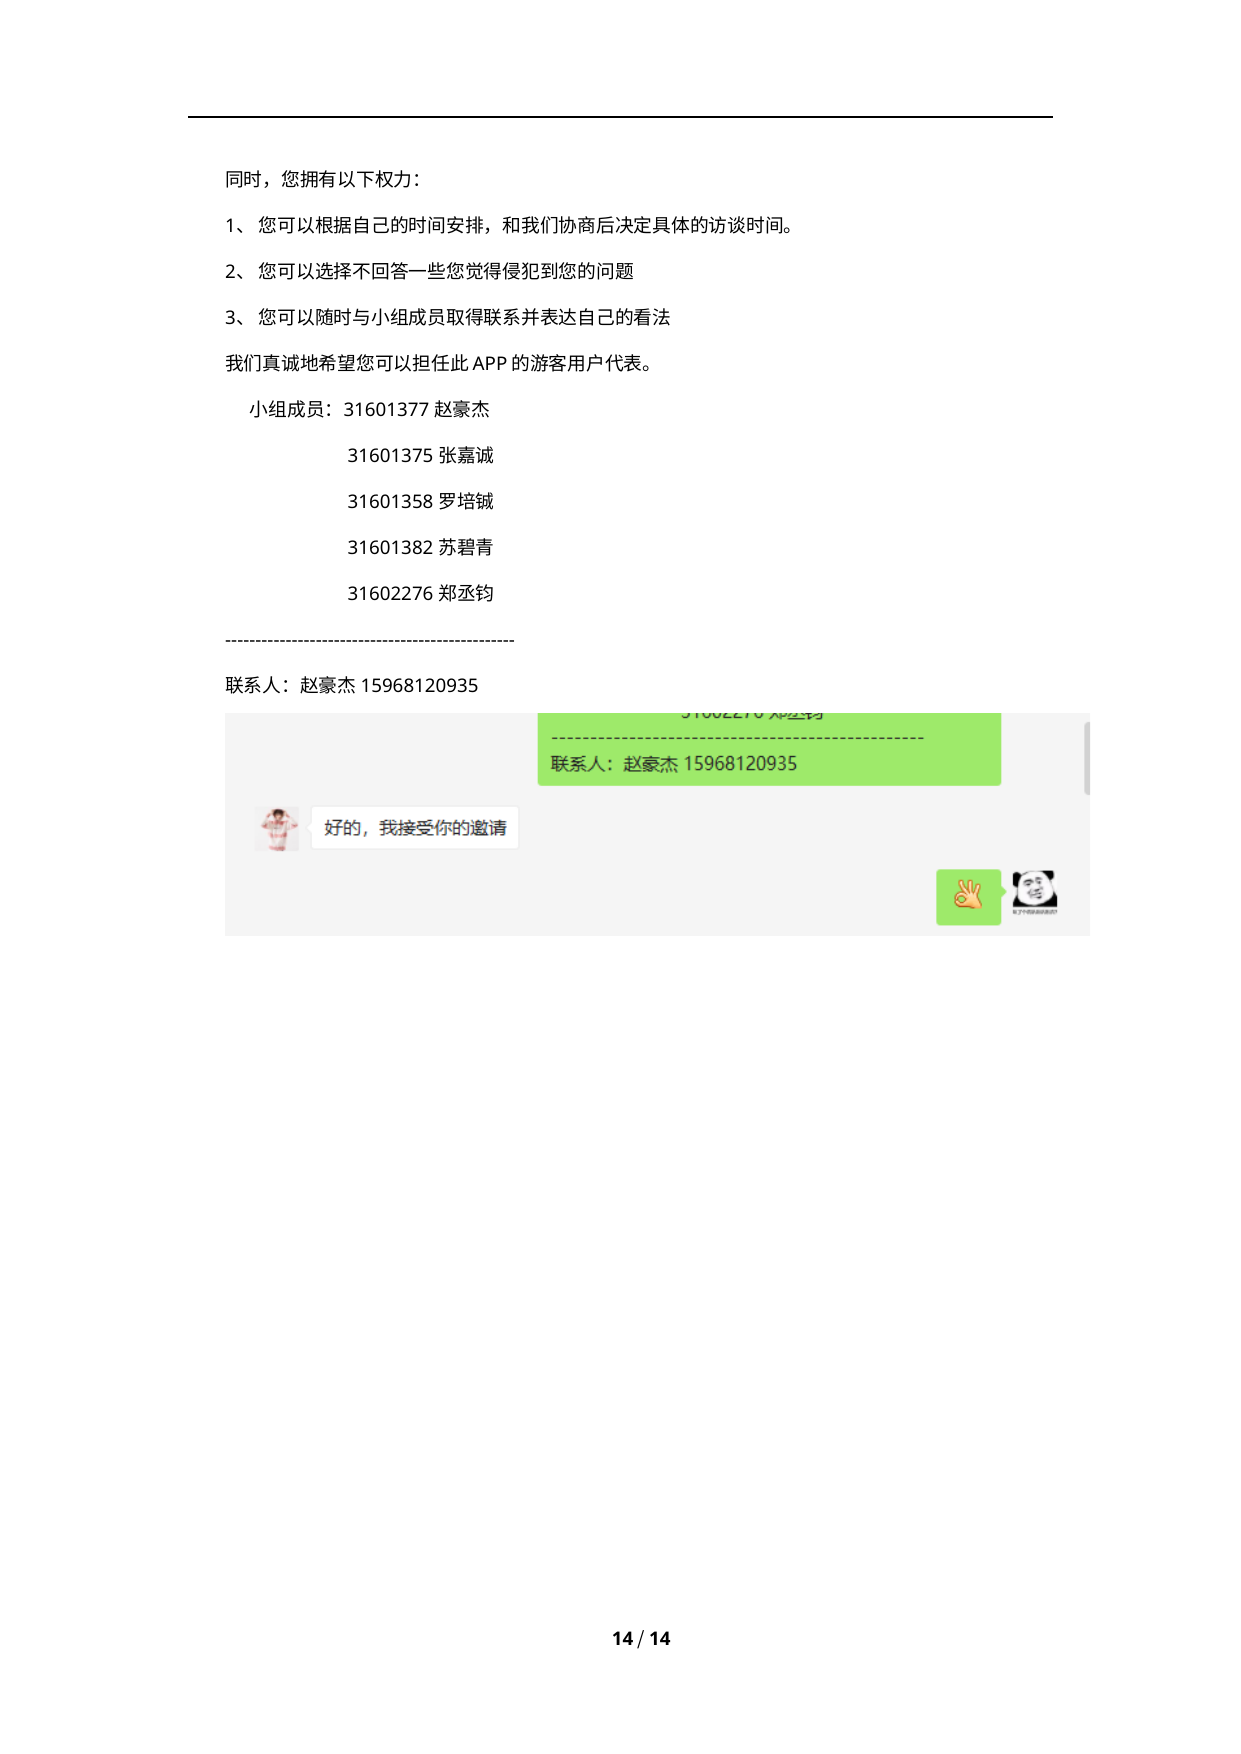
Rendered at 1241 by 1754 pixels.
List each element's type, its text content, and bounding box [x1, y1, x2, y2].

text 31601358 罗培铖 [187, 484, 1053, 517]
text 1、 您可以根据自己的时间安排，和我们协商后决定具体的访谈时间。 [187, 208, 1053, 241]
text 我们真诚地希望您可以担任此APP的游客用户代表。 [187, 346, 1053, 379]
text 2、 您可以选择不回答一些您觉得侵犯到您的问题 [187, 254, 1053, 287]
text 小组成员：31601377 赵豪杰 [187, 392, 1053, 425]
picture [225, 713, 1091, 936]
text 同时，您拥有以下权力： [187, 162, 1053, 194]
text 31602276 郑丞钧 [187, 576, 1053, 609]
text 3、 您可以随时与小组成员取得联系并表达自己的看法 [187, 300, 1053, 333]
text ------------------------------------------------ [187, 622, 1053, 655]
text 31601382 苏碧青 [187, 530, 1053, 563]
text 联系人：赵豪杰 15968120935 [187, 668, 1053, 700]
text 31601375 张嘉诚 [187, 438, 1053, 471]
